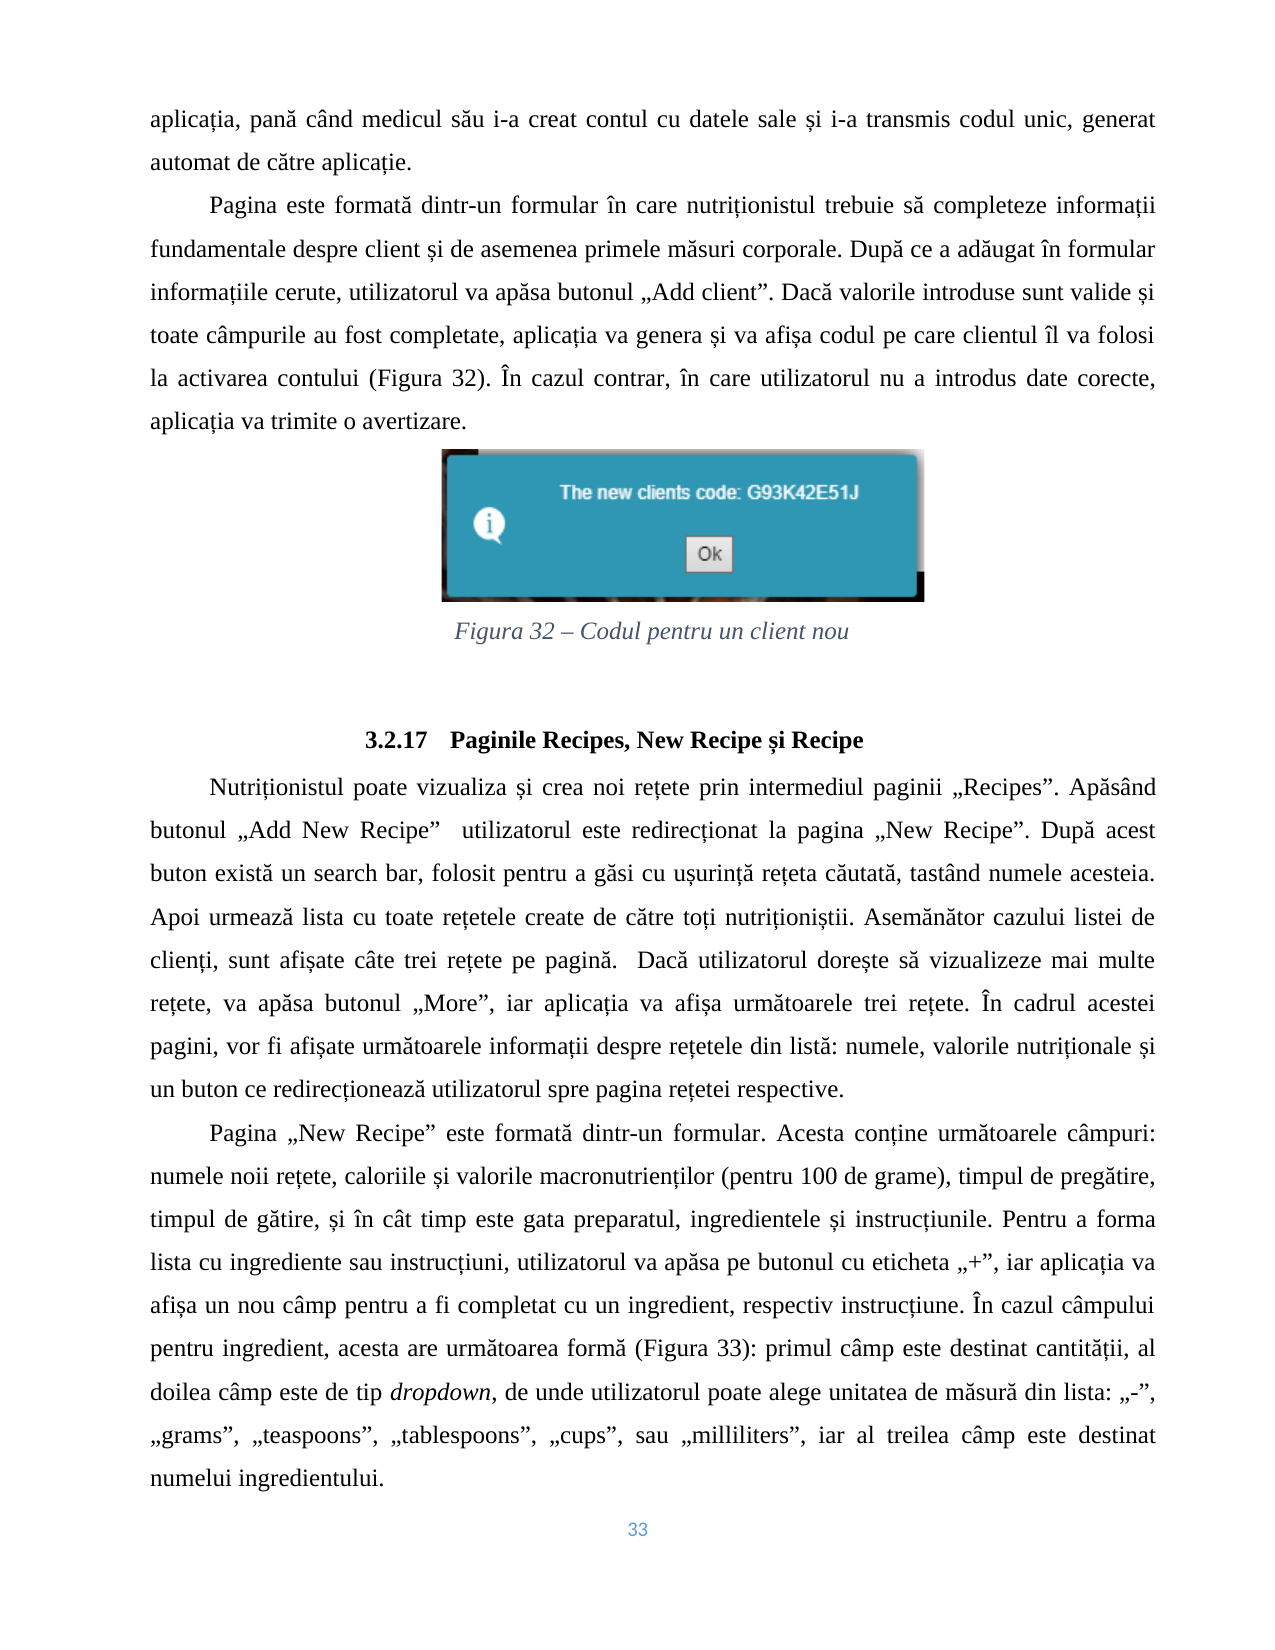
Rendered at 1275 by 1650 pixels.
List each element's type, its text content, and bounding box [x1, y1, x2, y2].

picture [441, 449, 925, 602]
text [150, 104, 1157, 176]
text Figura 32 – Codul pentru un client nou [149, 616, 1157, 645]
subtitle Paginile Recipes, New Recipe și Recipe [365, 725, 1173, 754]
text Pagina este formată dintr-un formular în care nutriționistul trebuie să completeze informații fundamentale despre client și de asemenea primele măsuri corporale. După ce a adăugat în formular informațiile cerute, utilizatorul va apăsa butonul „Add client”. Dacă valorile introduse sunt valide și toate câmpurile au fost completate, aplicația va genera și va afișa codul pe care clientul îl va folosi la activarea contului (Figura 32). În cazul contrar, în care utilizatorul nu a introdus date corecte, aplicația va trimite o avertizare. [150, 191, 1157, 435]
text Nutriționistul poate vizualiza și crea noi rețete prin intermediul paginii „Recipes”. Apăsând butonul „Add New Recipe” utilizatorul este redirecționat la pagina „New Recipe”. După acest buton există un search bar, folosit pentru a găsi cu ușurință rețeta căutată, tastând numele acesteia. Apoi urmează lista cu toate rețetele create de către toți nutriționiștii. Asemănător cazului listei de clienți, sunt afișate câte trei rețete pe pagină. Dacă utilizatorul dorește să vizualizeze mai multe rețete, va apăsa butonul „More”, iar aplicația va afișa următoarele trei rețete. În cadrul acestei pagini, vor fi afișate următoarele informații despre rețetele din listă: numele, valorile nutriționale și un buton ce redirecționează utilizatorul spre pagina rețetei respective. [150, 772, 1157, 1103]
text Pagina „New Recipe” este formată dintr-un formular. Acesta conține următoarele câmpuri: numele noii rețete, caloriile și valorile macronutrienților (pentru 100 de grame), timpul de pregătire, timpul de gătire, și în cât timp este gata preparatul, ingredientele și instrucțiunile. Pentru a forma lista cu ingrediente sau instrucțiuni, utilizatorul va apăsa pe butonul cu eticheta „+”, iar aplicația va afișa un nou câmp pentru a fi completat cu un ingredient, respectiv instrucțiune. În cazul câmpului pentru ingredient, acesta are următoarea formă (Figura 33): primul câmp este destinat cantității, al doilea câmp este de tip dropdown, de unde utilizatorul poate alege unitatea de măsură din lista: „-”, „grams”, „teaspoons”, „tablespoons”, „cups”, sau „milliliters”, iar al treilea câmp este destinat numelui ingredientului. [150, 1118, 1157, 1492]
